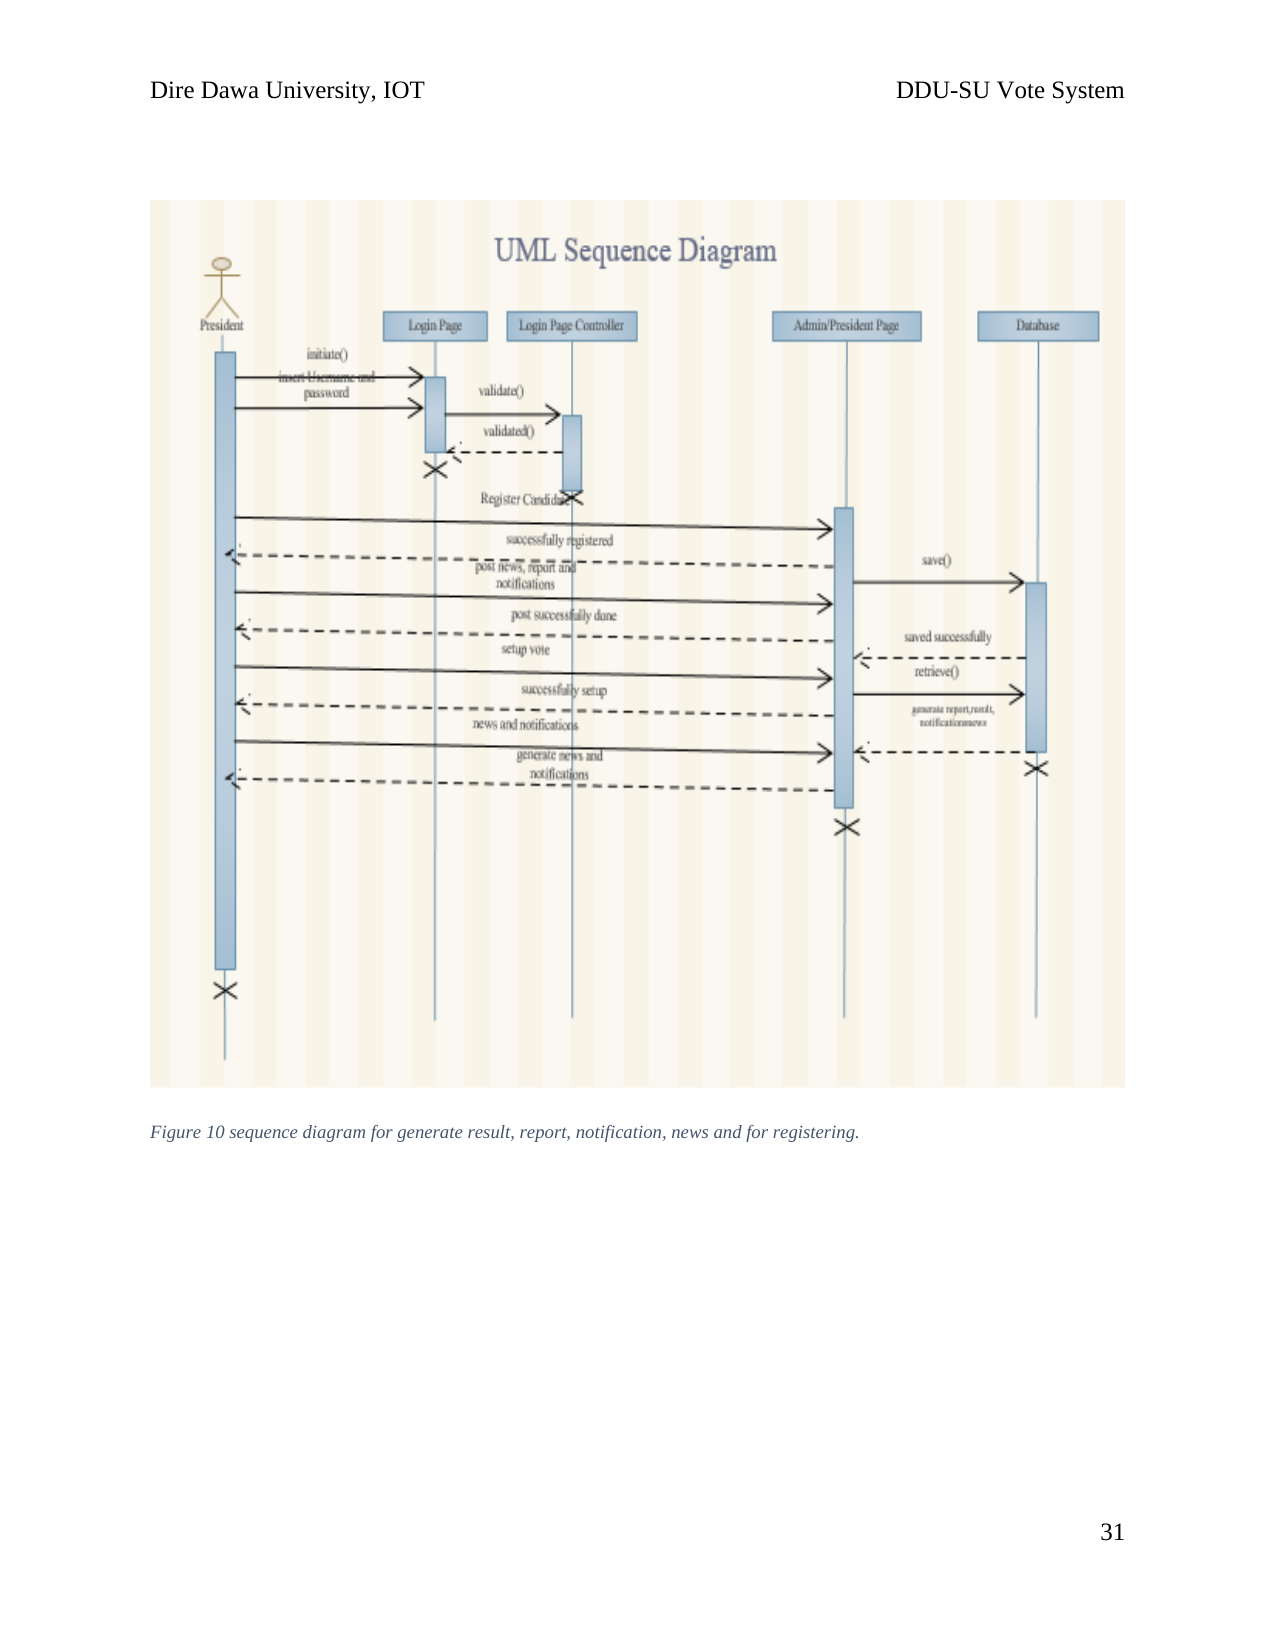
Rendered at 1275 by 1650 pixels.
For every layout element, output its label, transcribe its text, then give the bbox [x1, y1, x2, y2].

text Figure 10 sequence diagram for generate result, report, notification, news and for registering. [150, 1121, 1125, 1142]
